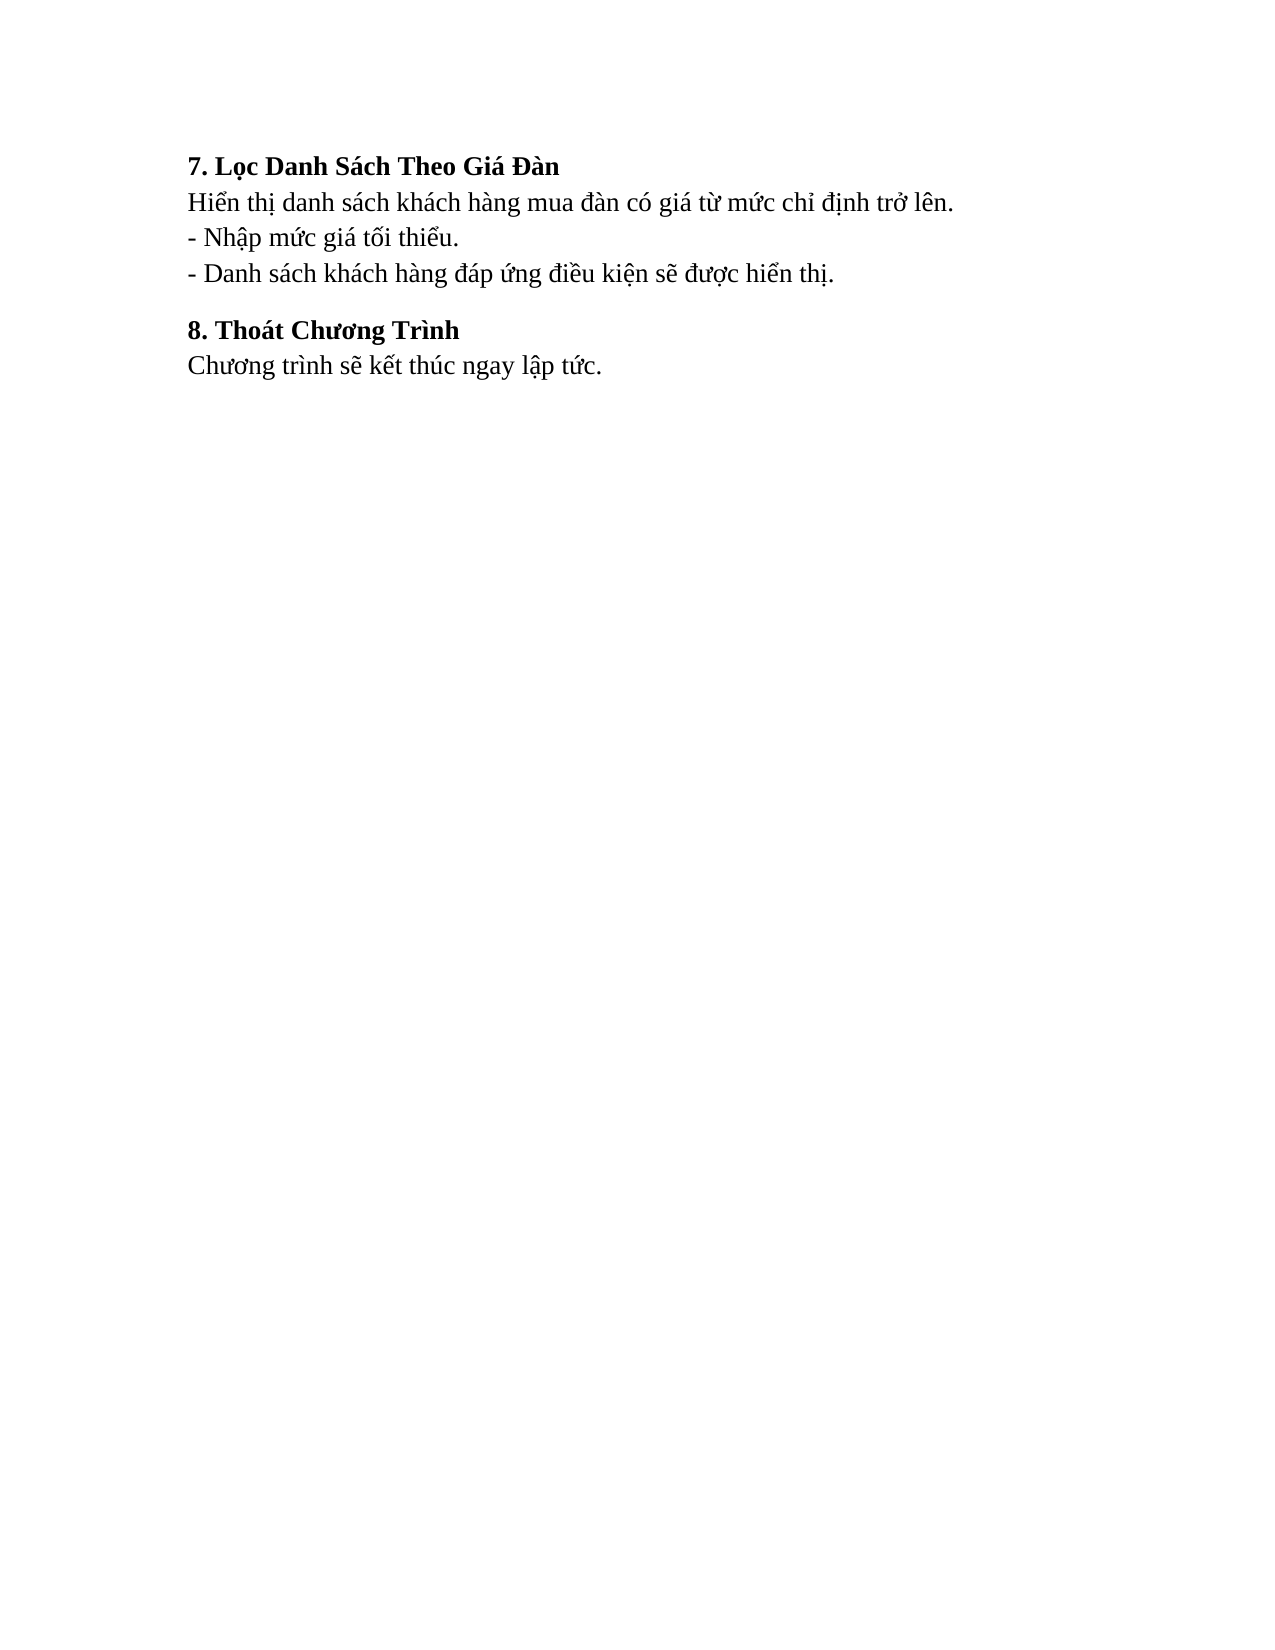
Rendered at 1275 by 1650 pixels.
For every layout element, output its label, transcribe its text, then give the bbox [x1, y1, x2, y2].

subtitle Chương trình sẽ kết thúc ngay lập tức. [187, 349, 1087, 381]
subtitle 7. Lọc Danh Sách Theo Giá Đàn [187, 150, 1087, 181]
subtitle 8. Thoát Chương Trình [187, 314, 1087, 345]
text - Nhập mức giá tối thiểu. - Danh sách khách hàng đáp ứng điều kiện sẽ được hiển thị. [187, 221, 1087, 288]
text Hiển thị danh sách khách hàng mua đàn có giá từ mức chỉ định trở lên. [187, 186, 1087, 217]
